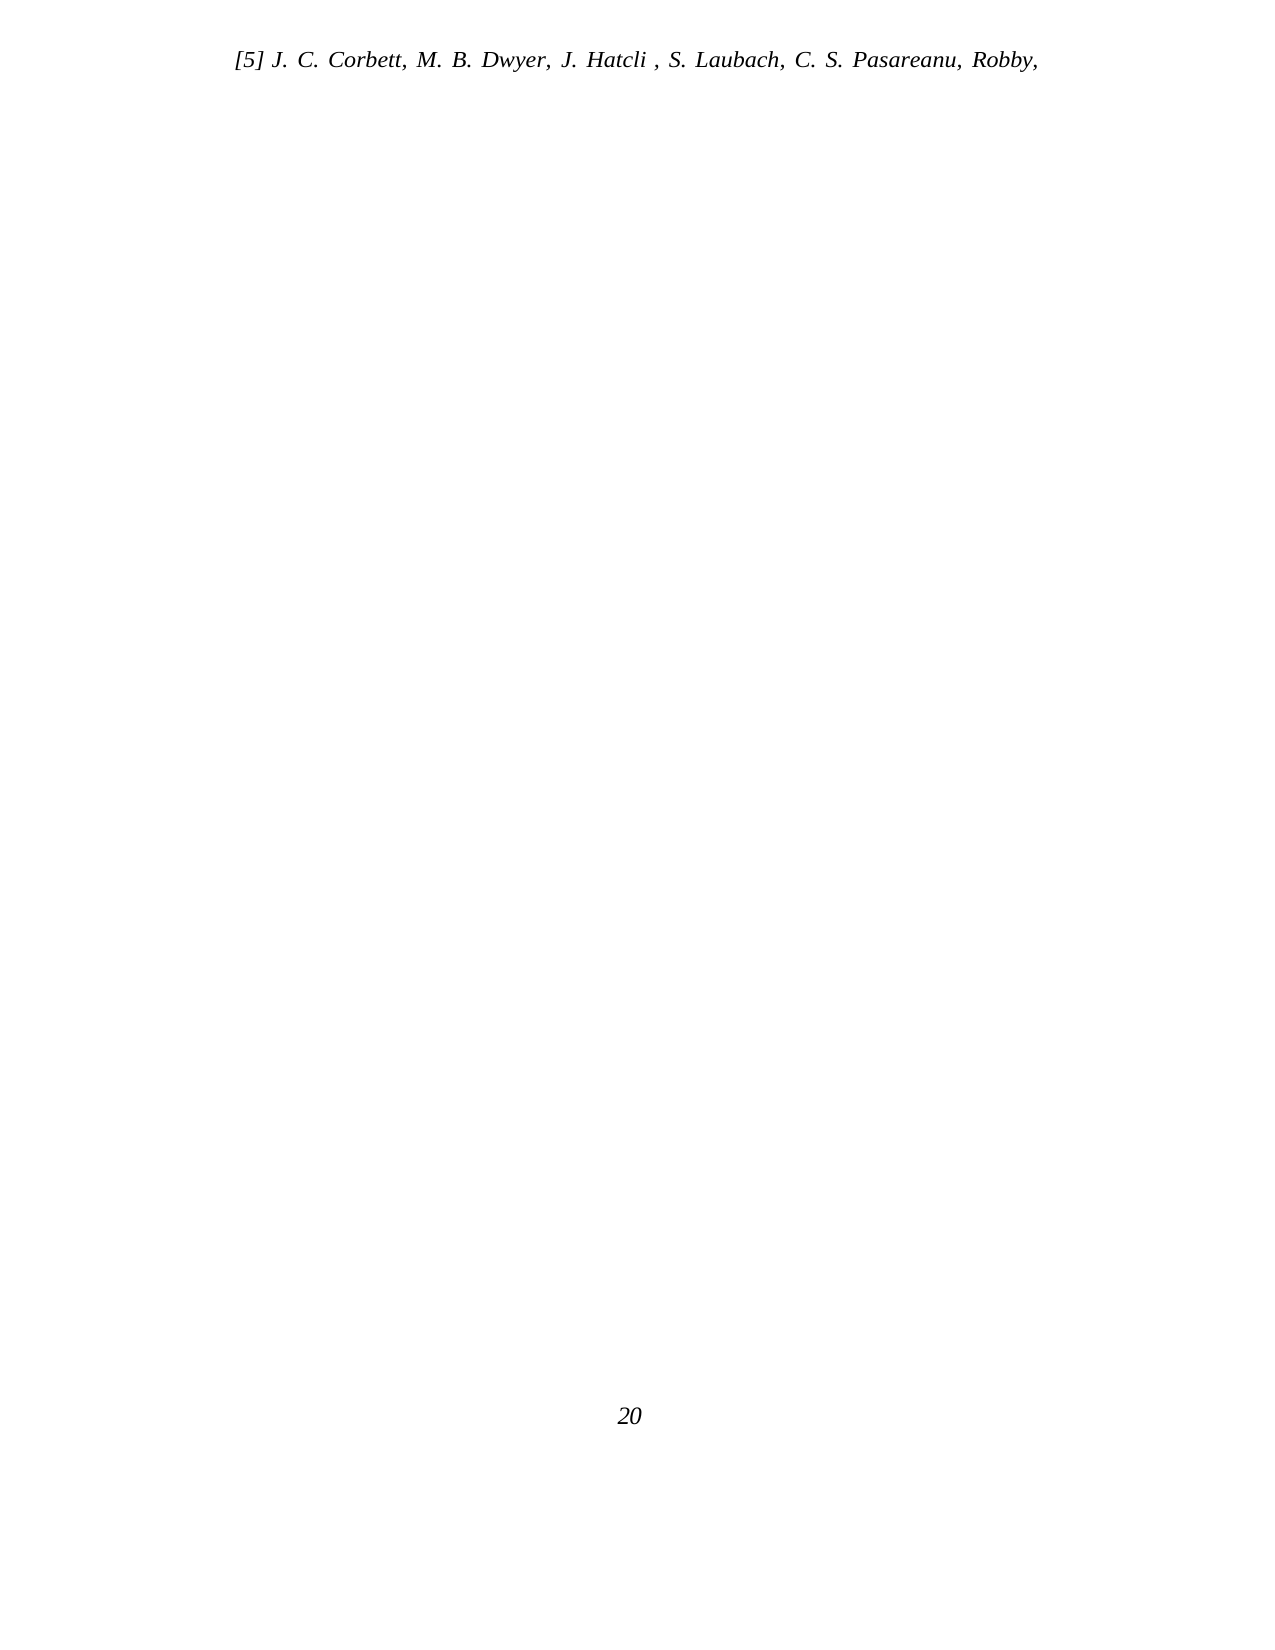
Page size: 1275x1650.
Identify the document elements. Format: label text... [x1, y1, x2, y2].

text [5] J. C. Corbett, M. B. Dwyer, J. Hatcli , S. Laubach, C. S. Pasareanu, Robby, [234, 46, 1096, 72]
